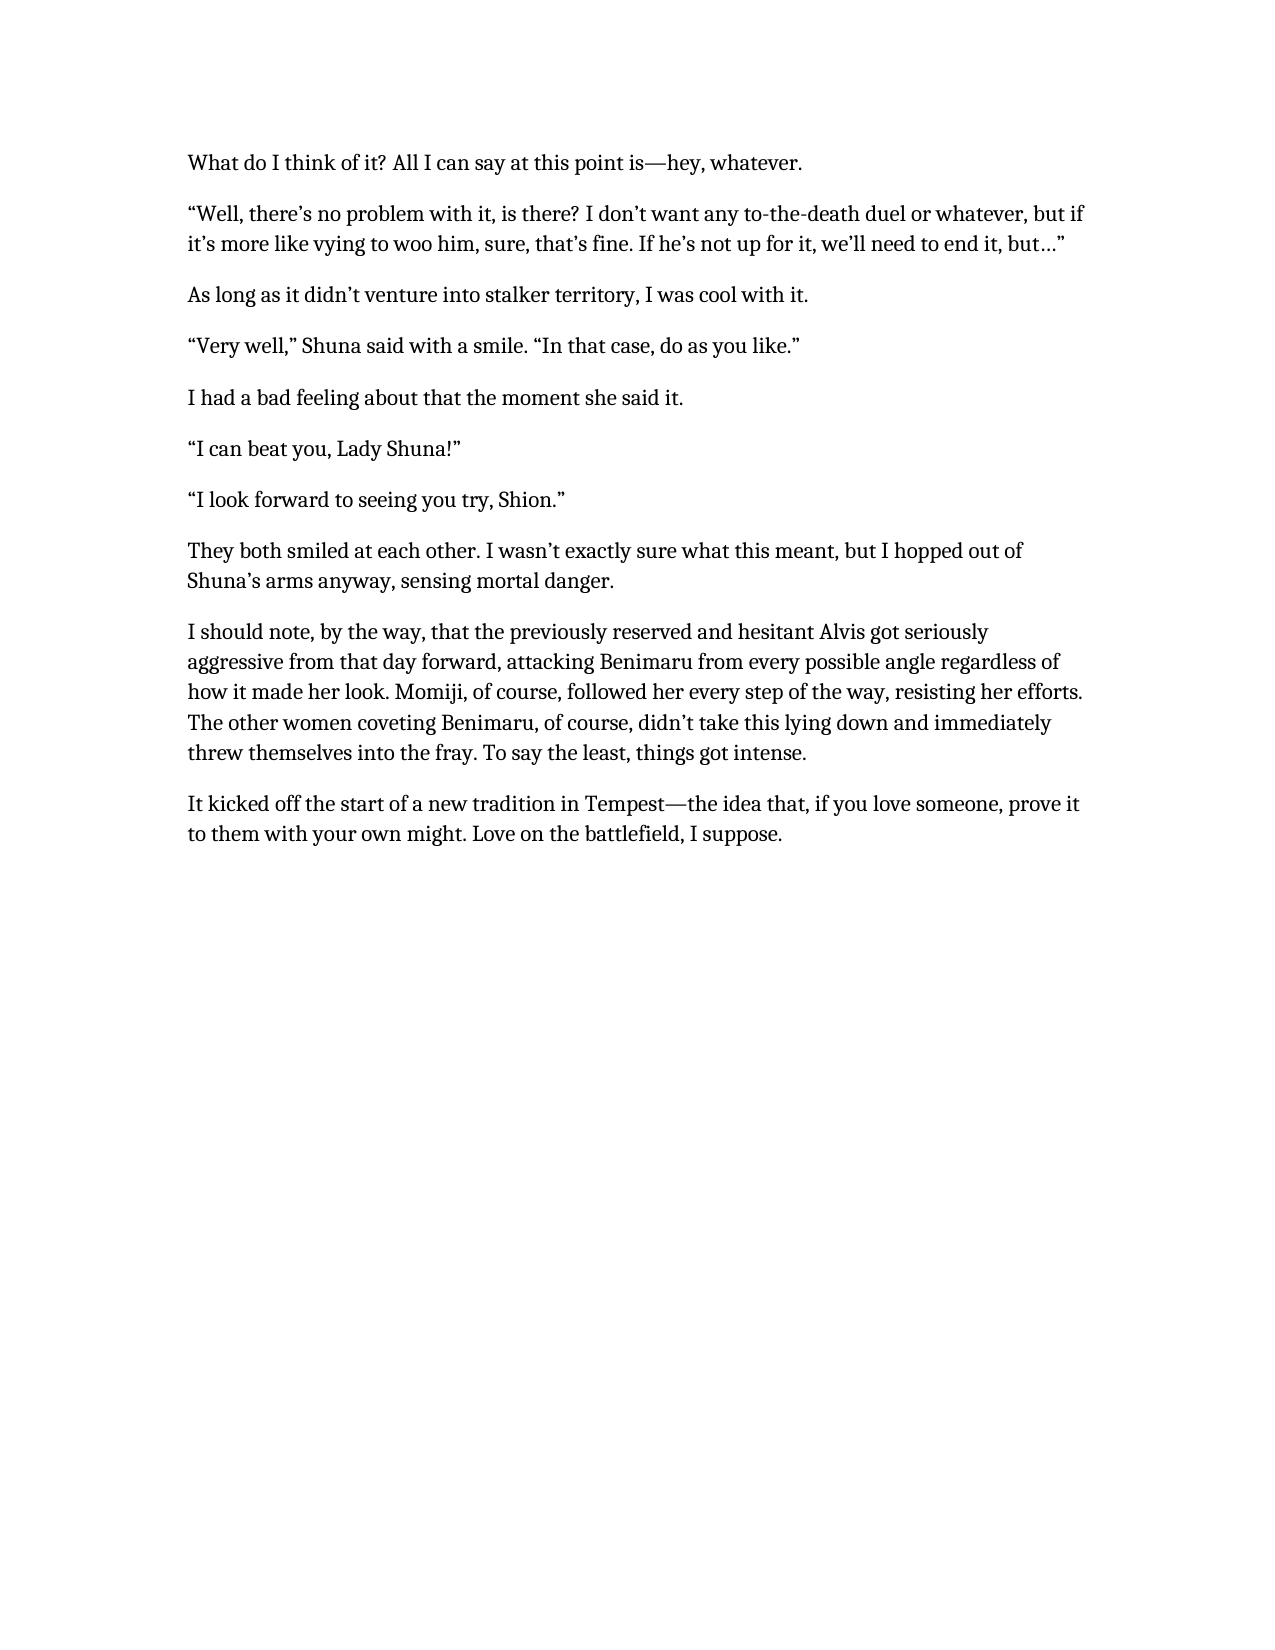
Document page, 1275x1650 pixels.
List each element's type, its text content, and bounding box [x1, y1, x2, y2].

text As long as it didn’t venture into stalker territory, I was cool with it. [187, 282, 1087, 309]
text “Very well,” Shuna said with a smile. “In that case, do as you like.” [187, 333, 1087, 360]
text “I look forward to seeing you try, Shion.” [187, 486, 1087, 513]
text They both smiled at each other. I wasn’t exactly sure what this meant, but I hopped out of Shuna’s arms anyway, sensing mortal danger. [187, 537, 1087, 594]
text I should note, by the way, that the previously reserved and hesitant Alvis got seriously aggressive from that day forward, attacking Benimaru from every possible angle regardless of how it made her look. Momiji, of course, followed her every step of the way, resisting her efforts. The other women coveting Benimaru, of course, didn’t take this lying down and immediately threw themselves into the fray. To say the least, things got intense. [187, 619, 1087, 766]
text What do I think of it? All I can say at this point is—hey, whatever. [187, 150, 1087, 176]
text “Well, there’s no problem with it, is there? I don’t want any to-the-death duel or whatever, but if it’s more like vying to woo him, sure, that’s fine. If he’s not up for it, we’ll need to end it, but…” [187, 201, 1087, 258]
text I had a bad feeling about that the moment she said it. [187, 384, 1087, 411]
text “I can beat you, Lady Shuna!” [187, 435, 1087, 462]
text It kicked off the start of a new tradition in Tempest—the idea that, if you love someone, prove it to them with your own might. Love on the battlefield, I suppose. [187, 791, 1087, 847]
